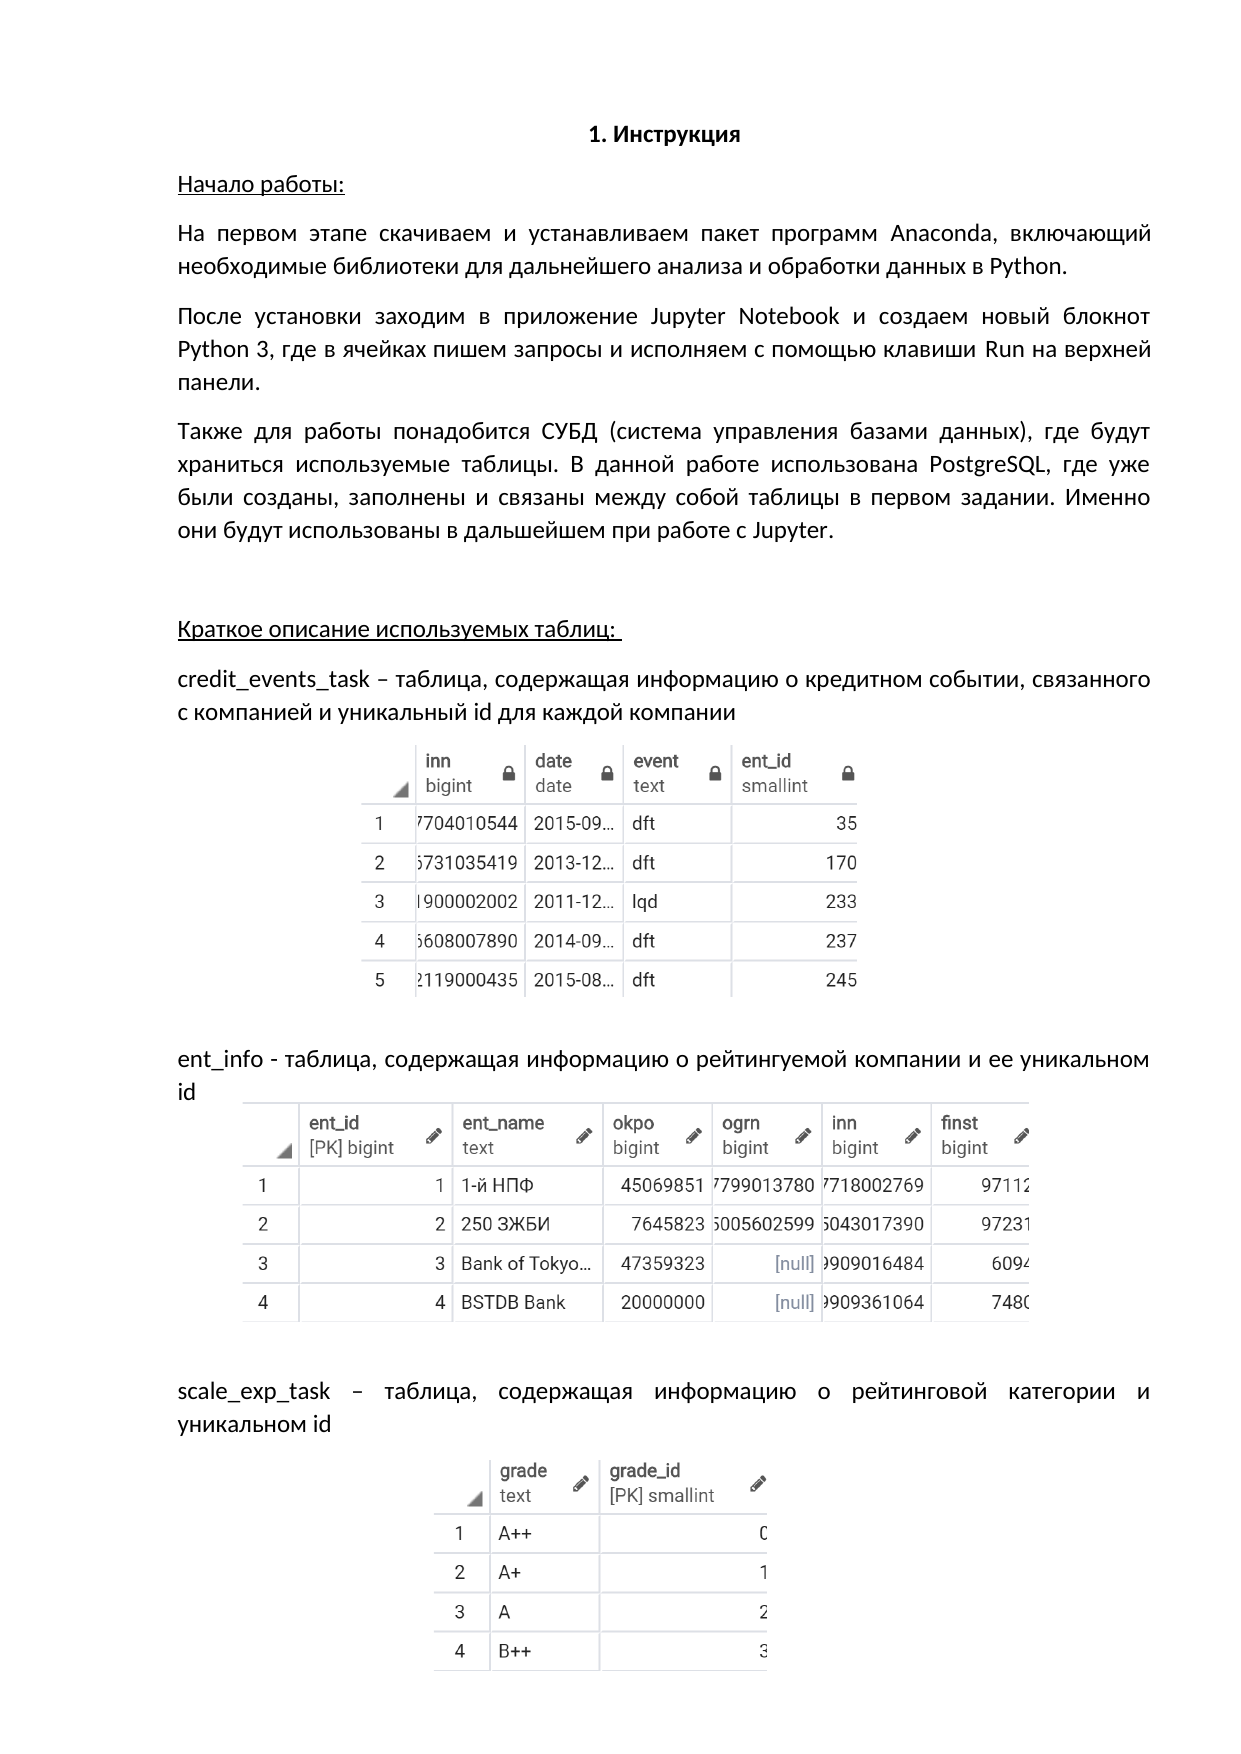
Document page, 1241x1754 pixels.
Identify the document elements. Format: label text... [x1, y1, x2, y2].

picture [360, 745, 857, 996]
picture [432, 1460, 531, 1669]
text scale_exp_task – таблица, содержащая информацию о рейтинговой категории и уникальном id [177, 1224, 1152, 1439]
text Начало работы: [177, 168, 1152, 198]
text Краткое описание используемых таблиц: [177, 613, 1152, 644]
text 1. Инструкция [177, 118, 1152, 149]
text Также для работы понадобится СУБД (система управления базами данных), где будут храниться используемые таблицы. В данной работе использована PostgreSQL, где уже были созданы, заполнены и связаны между собой таблицы в первом задании. Именно они будут использованы в дальшейшем при работе с Jupyter. [177, 415, 1152, 544]
text На первом этапе скачиваем и устанавливаем пакет программ Anaconda, включающий необходимые библиотеки для дальнейшего анализа и обработки данных в Python. [177, 217, 1152, 281]
text credit_events_task – таблица, содержащая информацию о кредитном событии, связанного с компанией и уникальный id для каждой компании [177, 663, 1152, 726]
text ent_info - таблица, содержащая информацию о рейтингуемой компании и ее уникальном id [177, 1043, 1152, 1106]
picture [241, 1102, 1029, 1321]
text После установки заходим в приложение Jupyter Notebook и создаем новый блокнот Python 3, где в ячейках пишем запросы и исполняем с помощью клавиши Run на верхней панели. [177, 300, 1152, 396]
